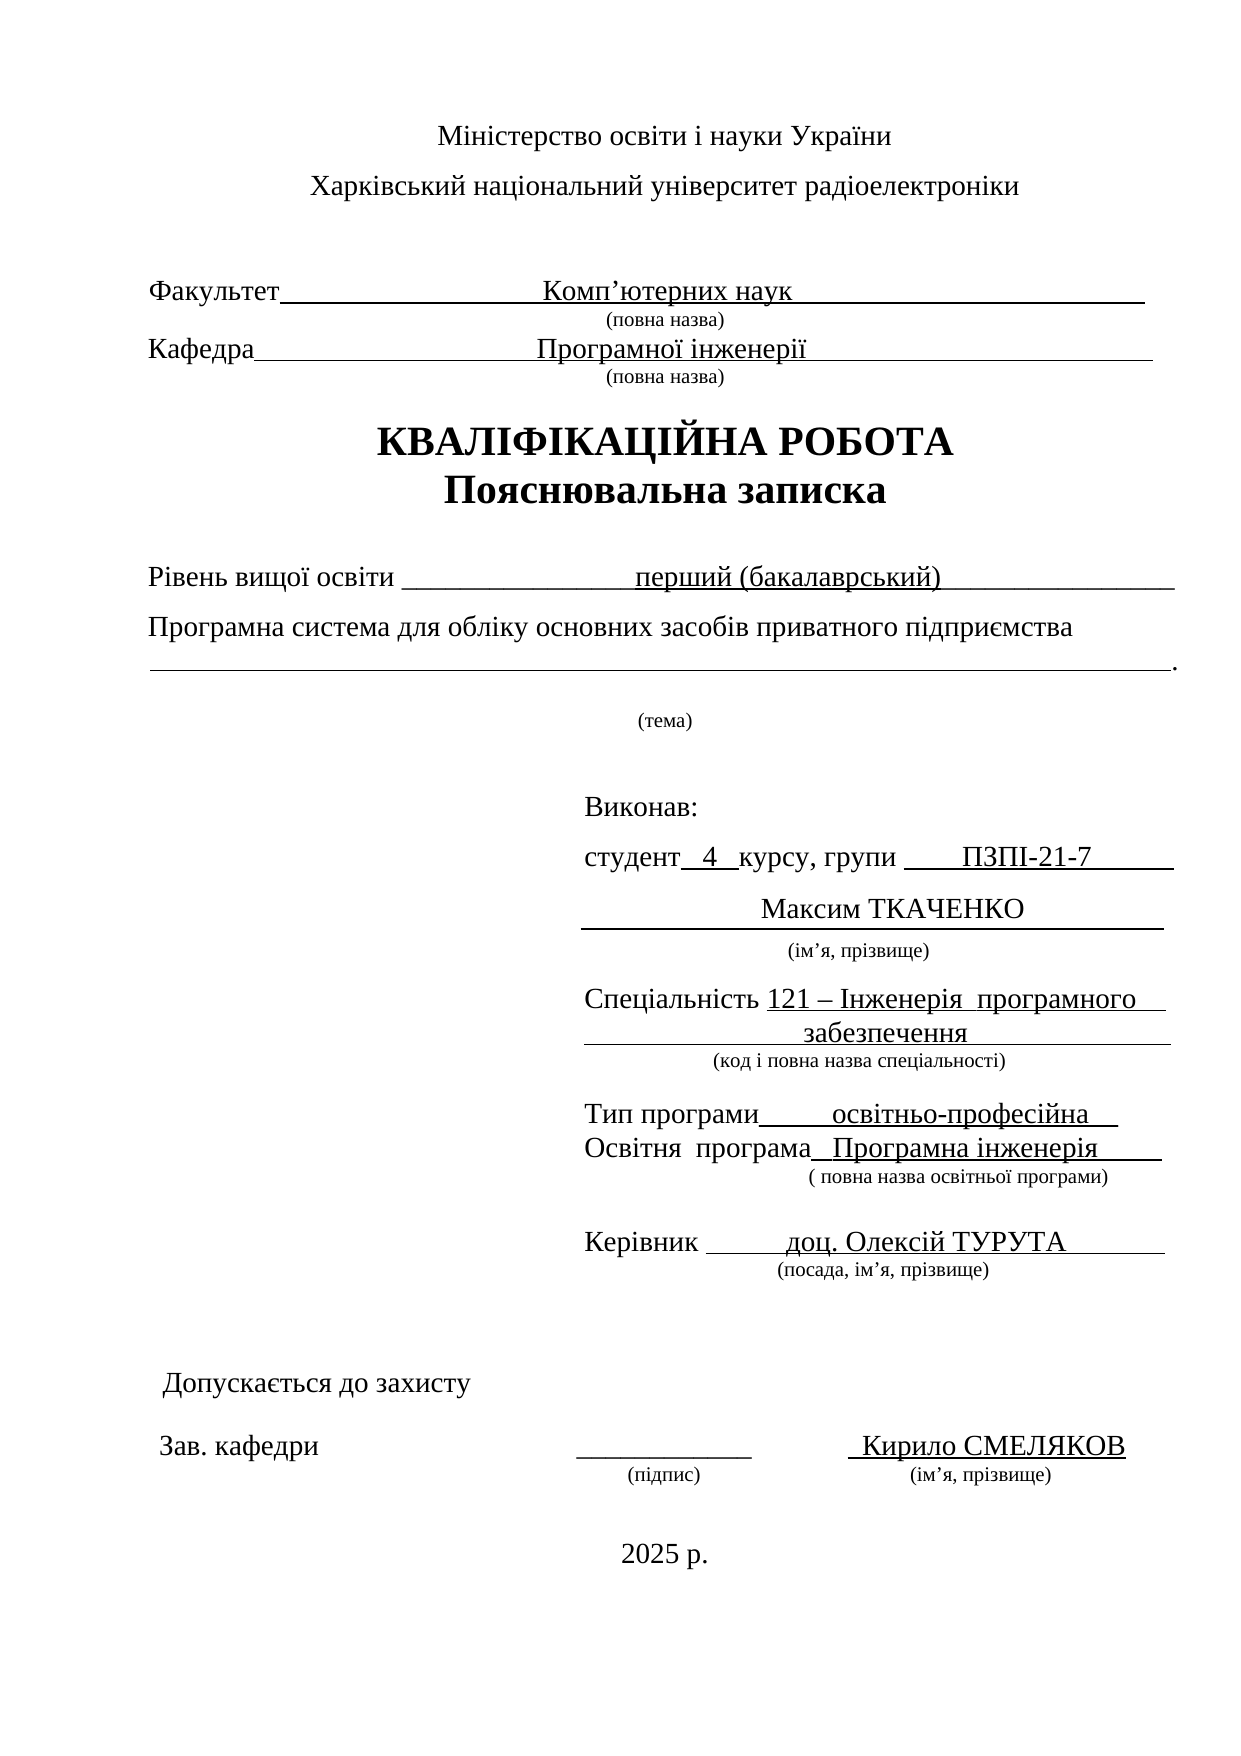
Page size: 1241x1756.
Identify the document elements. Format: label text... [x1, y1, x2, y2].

text Харківський національний університет радіоелектроніки [148, 168, 1181, 202]
text . [148, 643, 1181, 677]
text Спеціальність 121 – Інженерія програмного [584, 981, 1181, 1015]
text (тема) [273, 711, 1057, 732]
text Виконав: [584, 789, 1181, 822]
text Кафедра Програмної інженерії [148, 331, 1181, 364]
text забезпечення [584, 1015, 1181, 1048]
text Факультет Комп’ютерних наук [148, 273, 1145, 307]
text ( повна назва освітньої програми) [735, 1163, 1181, 1188]
text Пояснювальна записка [273, 465, 1057, 513]
text (код і повна назва спеціальності) [661, 1048, 1057, 1072]
text Міністерство освіти і науки України [148, 118, 1181, 152]
table_header ____________ (підпис) [492, 1428, 836, 1486]
text (повна назва) [273, 307, 1057, 331]
text Рівень вищої освіти ________________перший (бакалаврський)________________ [148, 559, 1181, 593]
text (ім’я, прізвище) [660, 941, 1057, 962]
text (посада, ім’я, прізвище) [777, 1257, 1181, 1281]
text Керівник доц. Олексій ТУРУТА [584, 1224, 1181, 1257]
text Максим ТКАЧЕНКО [148, 891, 1181, 924]
table_header Зав. кафедри [148, 1428, 492, 1486]
text Програмна система для обліку основних засобів приватного підприємства [148, 609, 1181, 643]
text студент 4 курсу, групи ПЗПІ-21-7 [584, 839, 1181, 873]
text (повна назва) [273, 364, 1057, 388]
table_header Кирило СМЕЛЯКОВ (ім’я, прізвище) [836, 1428, 1180, 1486]
text КВАЛІФІКАЦІЙНА РОБОТА [273, 417, 1057, 465]
text Допускається до захисту [148, 1365, 1181, 1399]
text Тип програми_____освітньо-професійна__ Освітня програма Програмна інженерія [584, 1096, 1128, 1163]
text 2025 р. [148, 1536, 1181, 1570]
